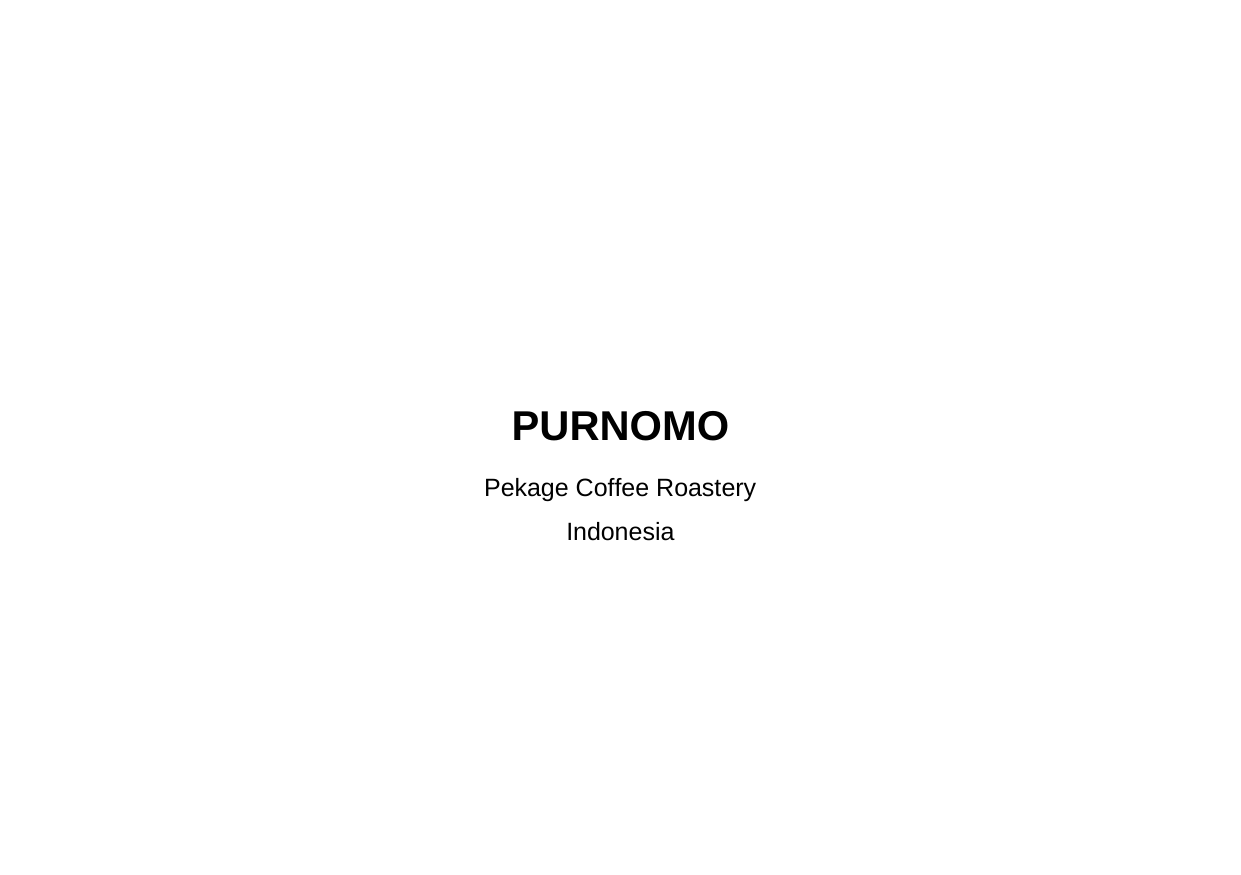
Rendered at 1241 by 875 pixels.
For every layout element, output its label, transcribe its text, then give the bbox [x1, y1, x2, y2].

text Pekage Coffee Roastery [150, 473, 1090, 502]
text PURNOMO [150, 402, 1090, 449]
text Indonesia [150, 517, 1090, 545]
